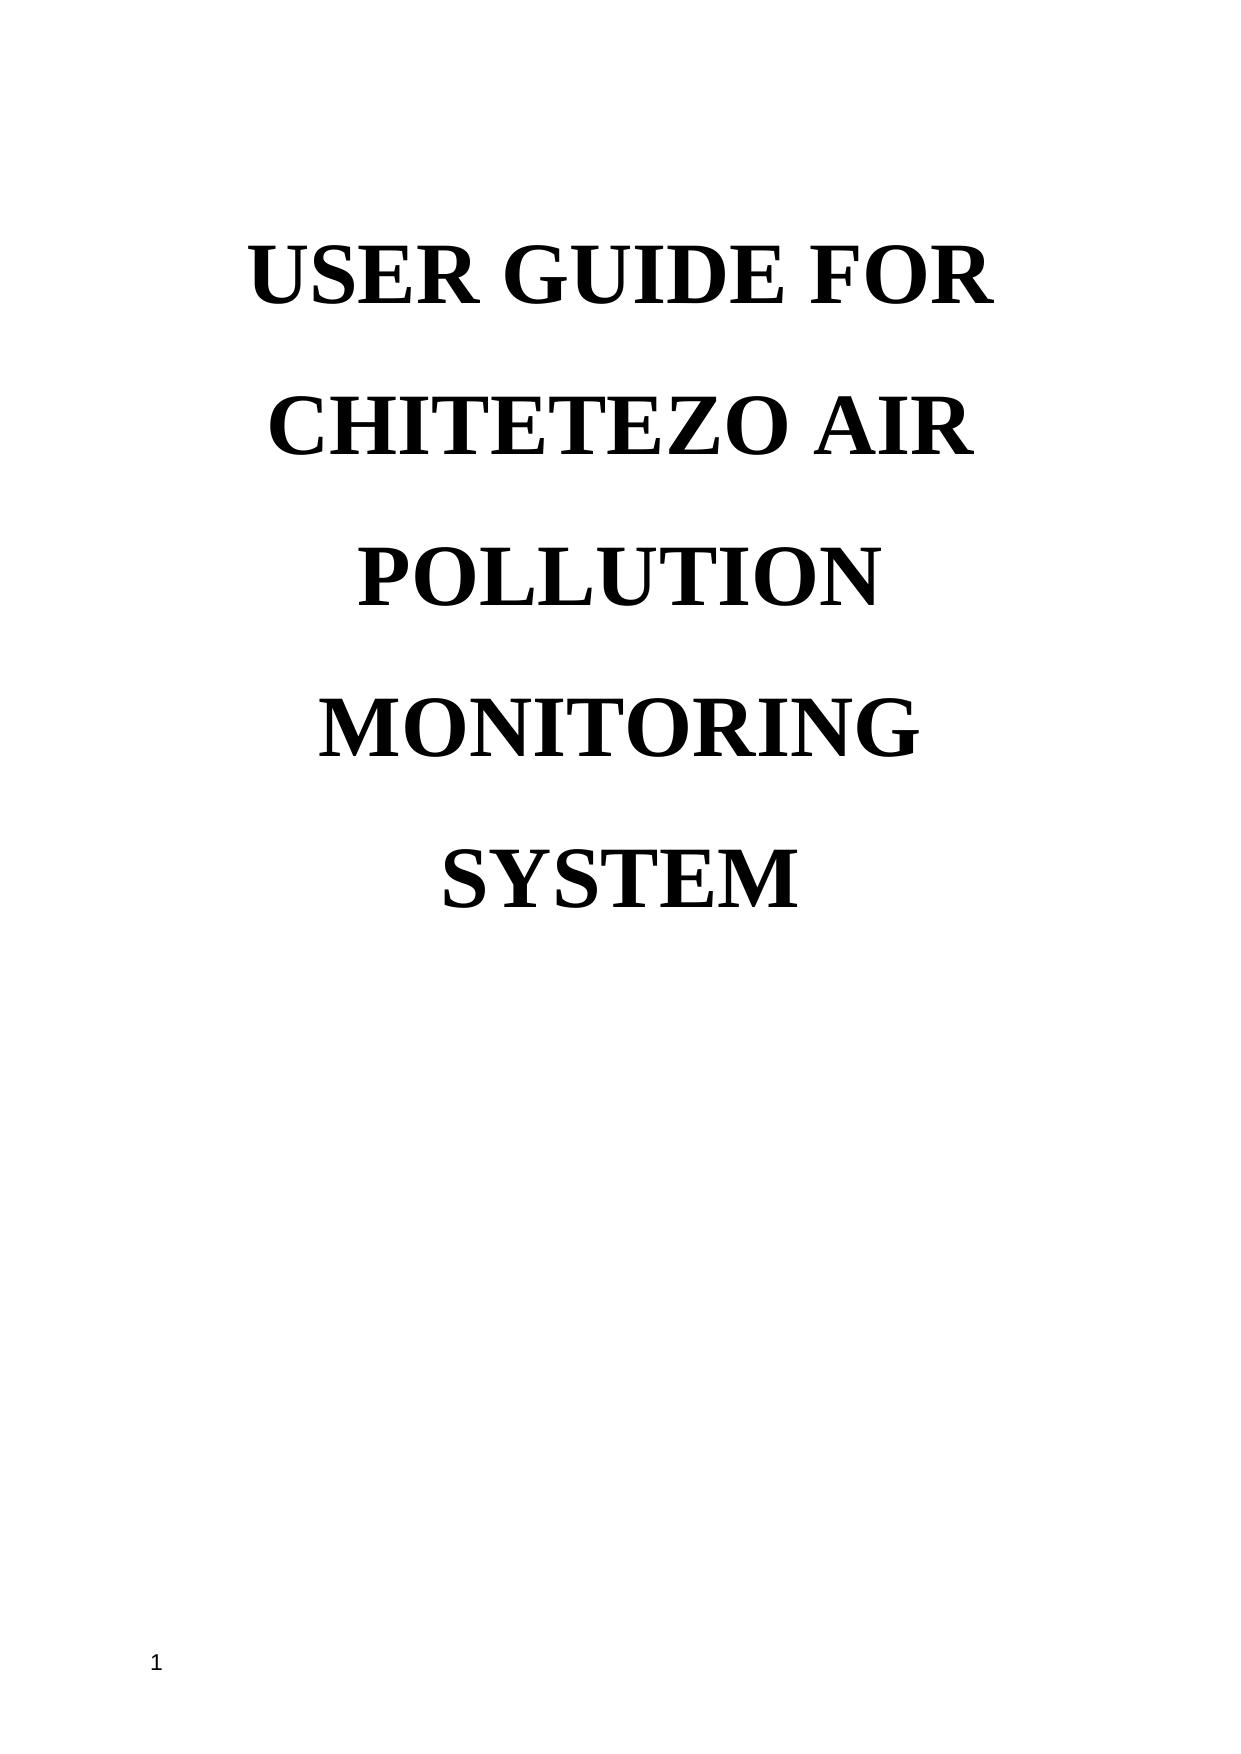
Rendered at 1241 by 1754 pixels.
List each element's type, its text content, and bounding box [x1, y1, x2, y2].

text USER GUIDE FOR CHITETEZO AIR POLLUTION MONITORING SYSTEM [150, 222, 1090, 926]
